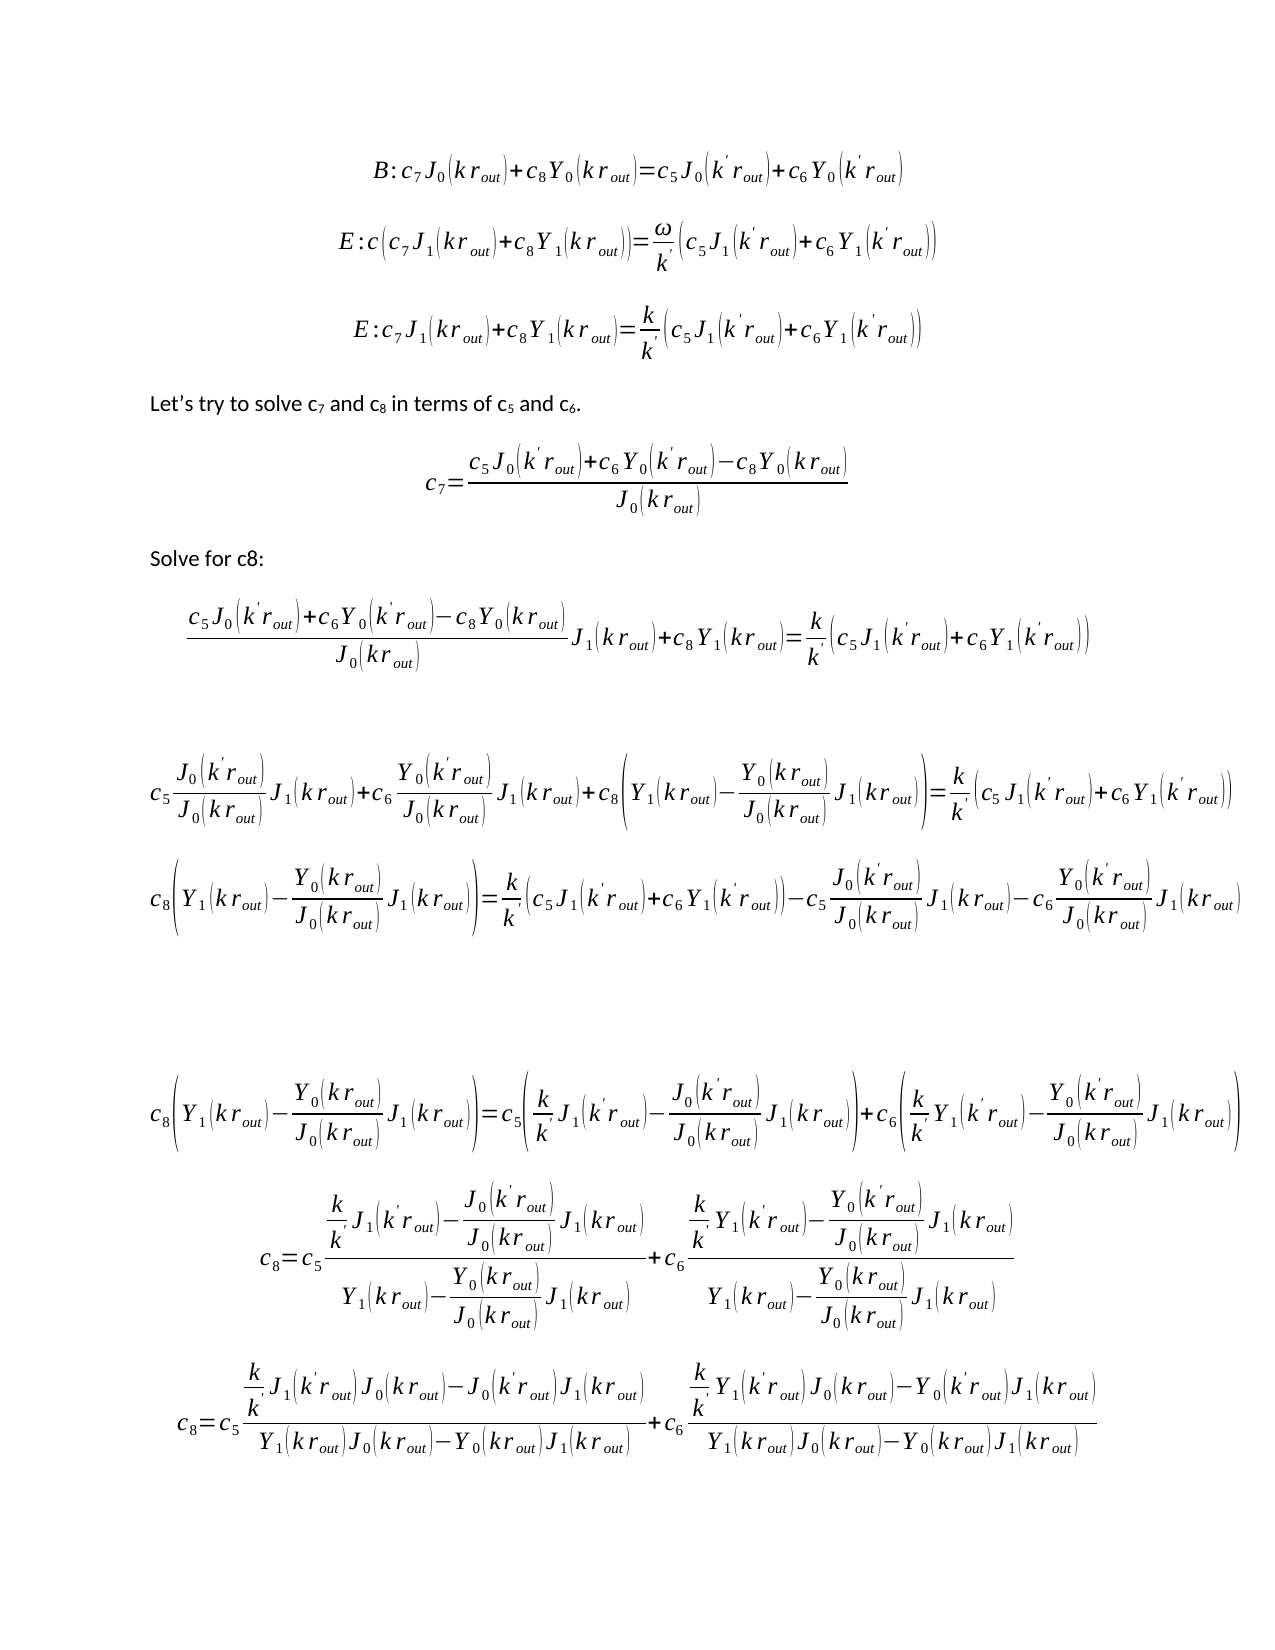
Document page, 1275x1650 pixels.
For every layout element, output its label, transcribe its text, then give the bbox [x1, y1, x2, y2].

text Let’s try to solve c7 and c8 in terms of c5 and c6. [150, 389, 1125, 417]
text Solve for c8: [150, 544, 1125, 572]
